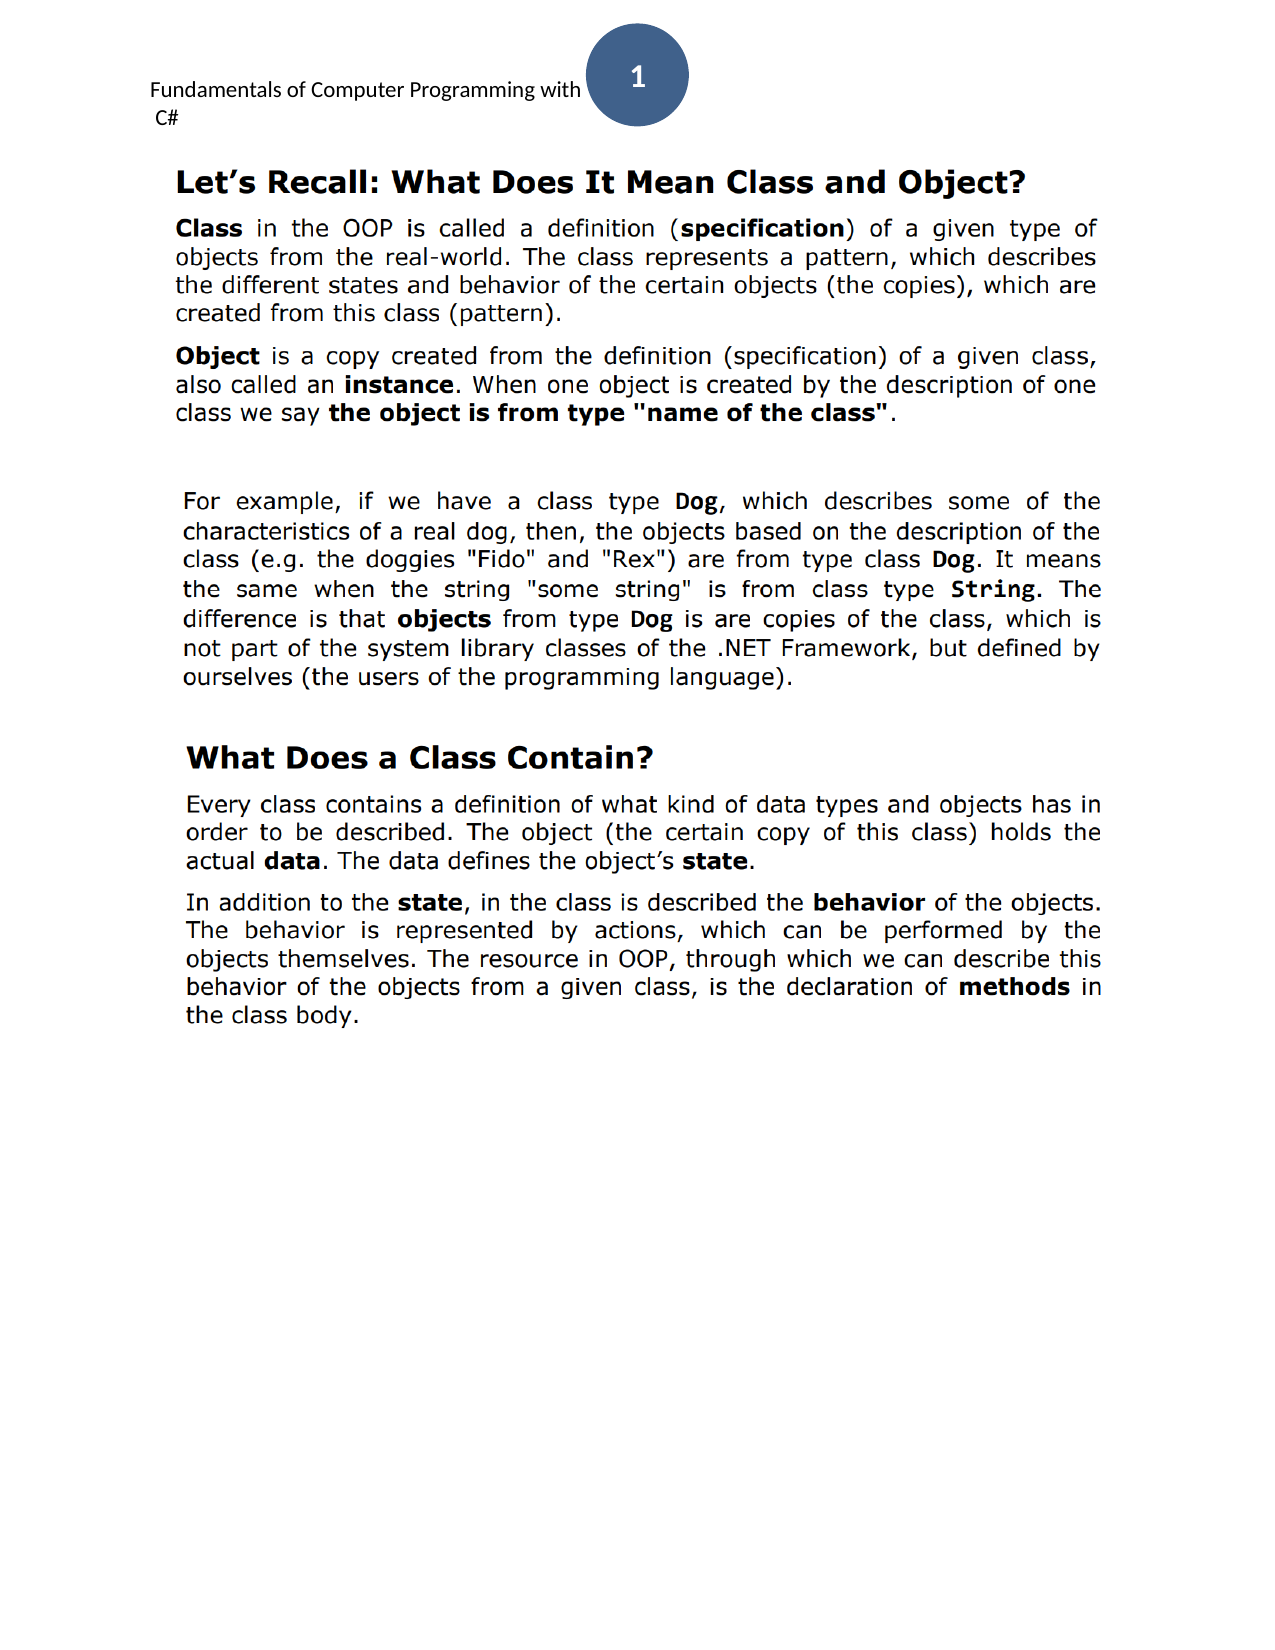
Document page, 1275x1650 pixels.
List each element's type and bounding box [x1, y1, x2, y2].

picture [150, 721, 1125, 1043]
picture [150, 150, 1125, 450]
picture [150, 468, 1125, 703]
